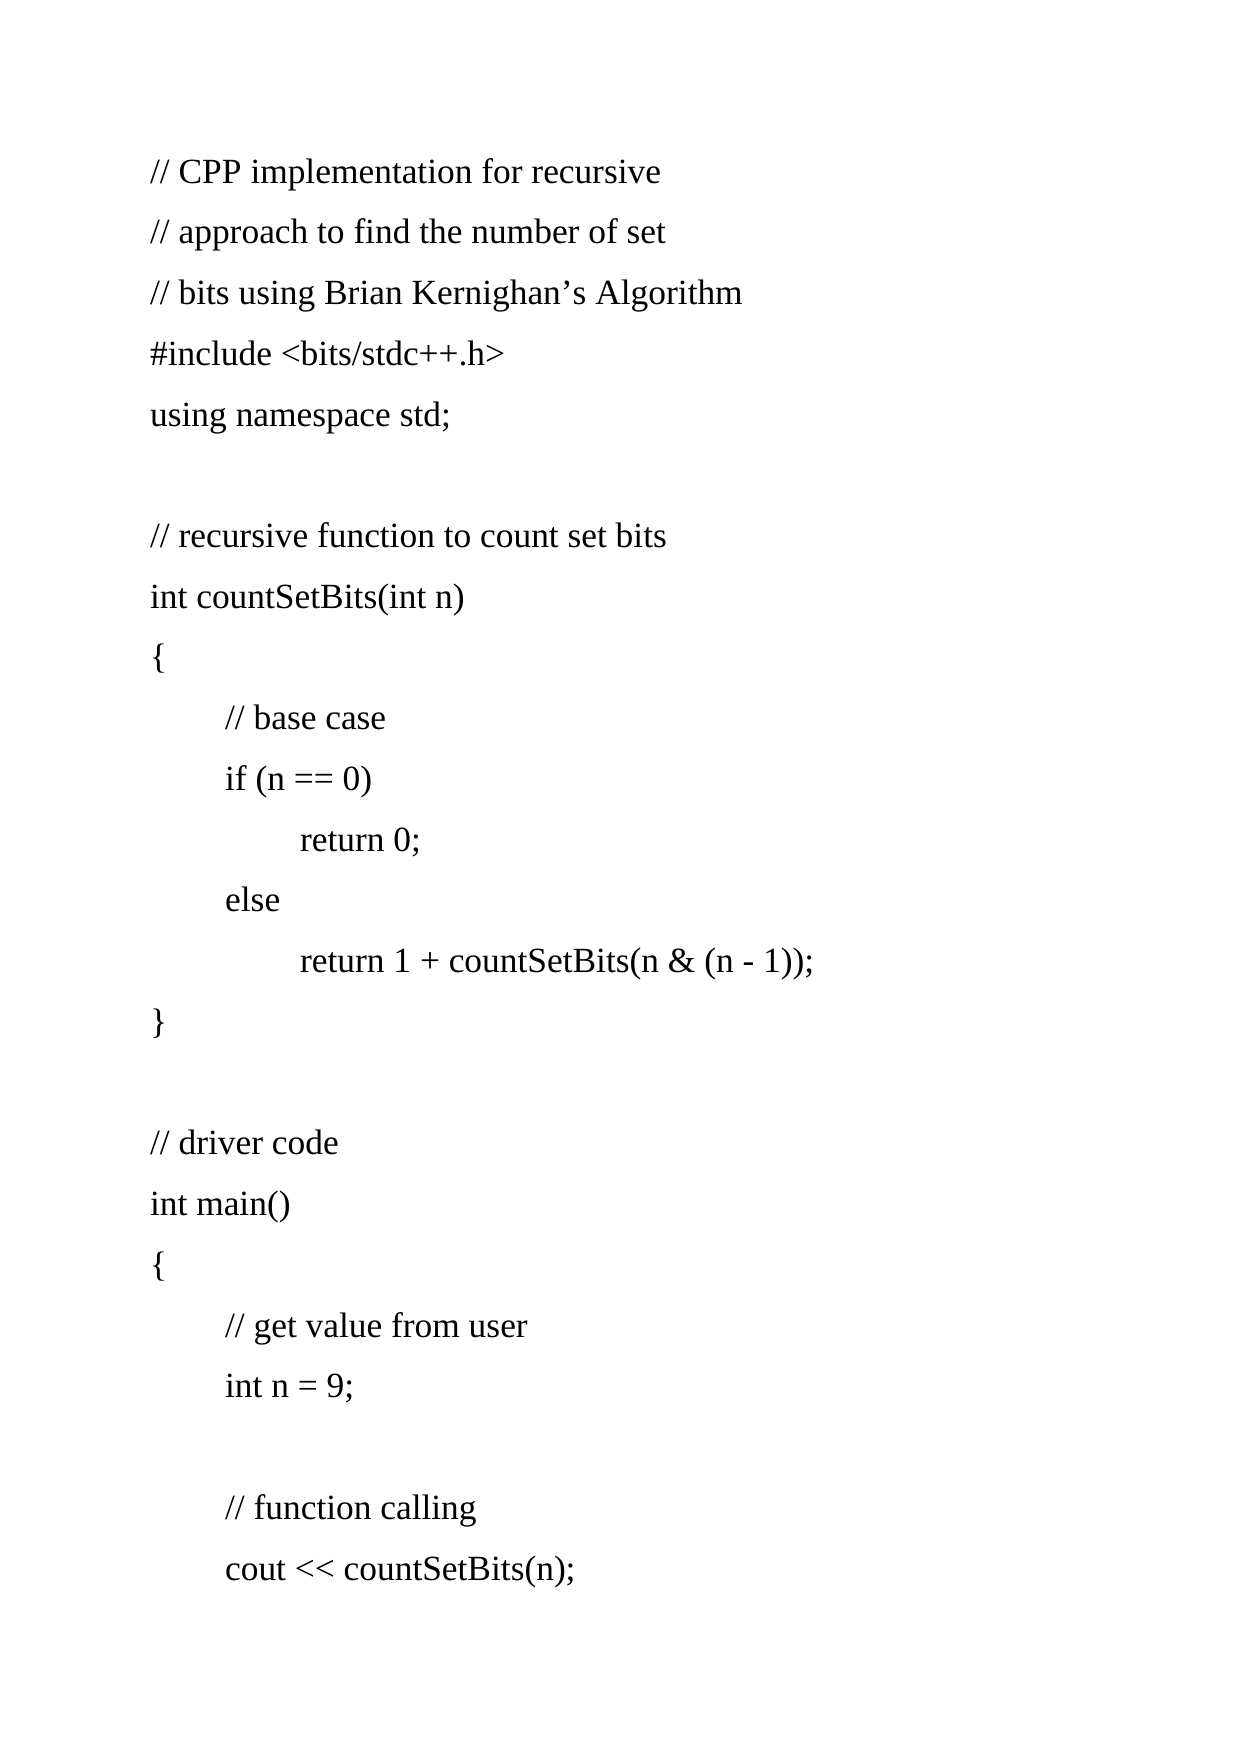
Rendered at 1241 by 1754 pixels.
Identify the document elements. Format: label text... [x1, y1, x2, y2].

text // get value from user [150, 1304, 1090, 1345]
text #include <bits/stdc++.h> [150, 332, 1090, 373]
text int main() [150, 1182, 1090, 1223]
text int n = 9; [150, 1364, 1090, 1405]
text // recursive function to count set bits [150, 514, 1090, 555]
text // CPP implementation for recursive [150, 150, 1090, 191]
text { [150, 636, 1090, 677]
text return 0; [150, 818, 1090, 859]
text // driver code [150, 1122, 1090, 1162]
text // approach to find the number of set [150, 211, 1090, 252]
text else [150, 879, 1090, 919]
text cout << countSetBits(n); [150, 1547, 1090, 1588]
text { [150, 1243, 1090, 1284]
text // function calling [150, 1486, 1090, 1527]
text // bits using Brian Kernighan’s Algorithm [150, 271, 1090, 312]
text if (n == 0) [150, 757, 1090, 798]
text int countSetBits(int n) [150, 575, 1090, 616]
text return 1 + countSetBits(n & (n - 1)); [150, 939, 1090, 980]
text // base case [150, 697, 1090, 737]
text using namespace std; [150, 393, 1090, 434]
text } [150, 1000, 1090, 1041]
